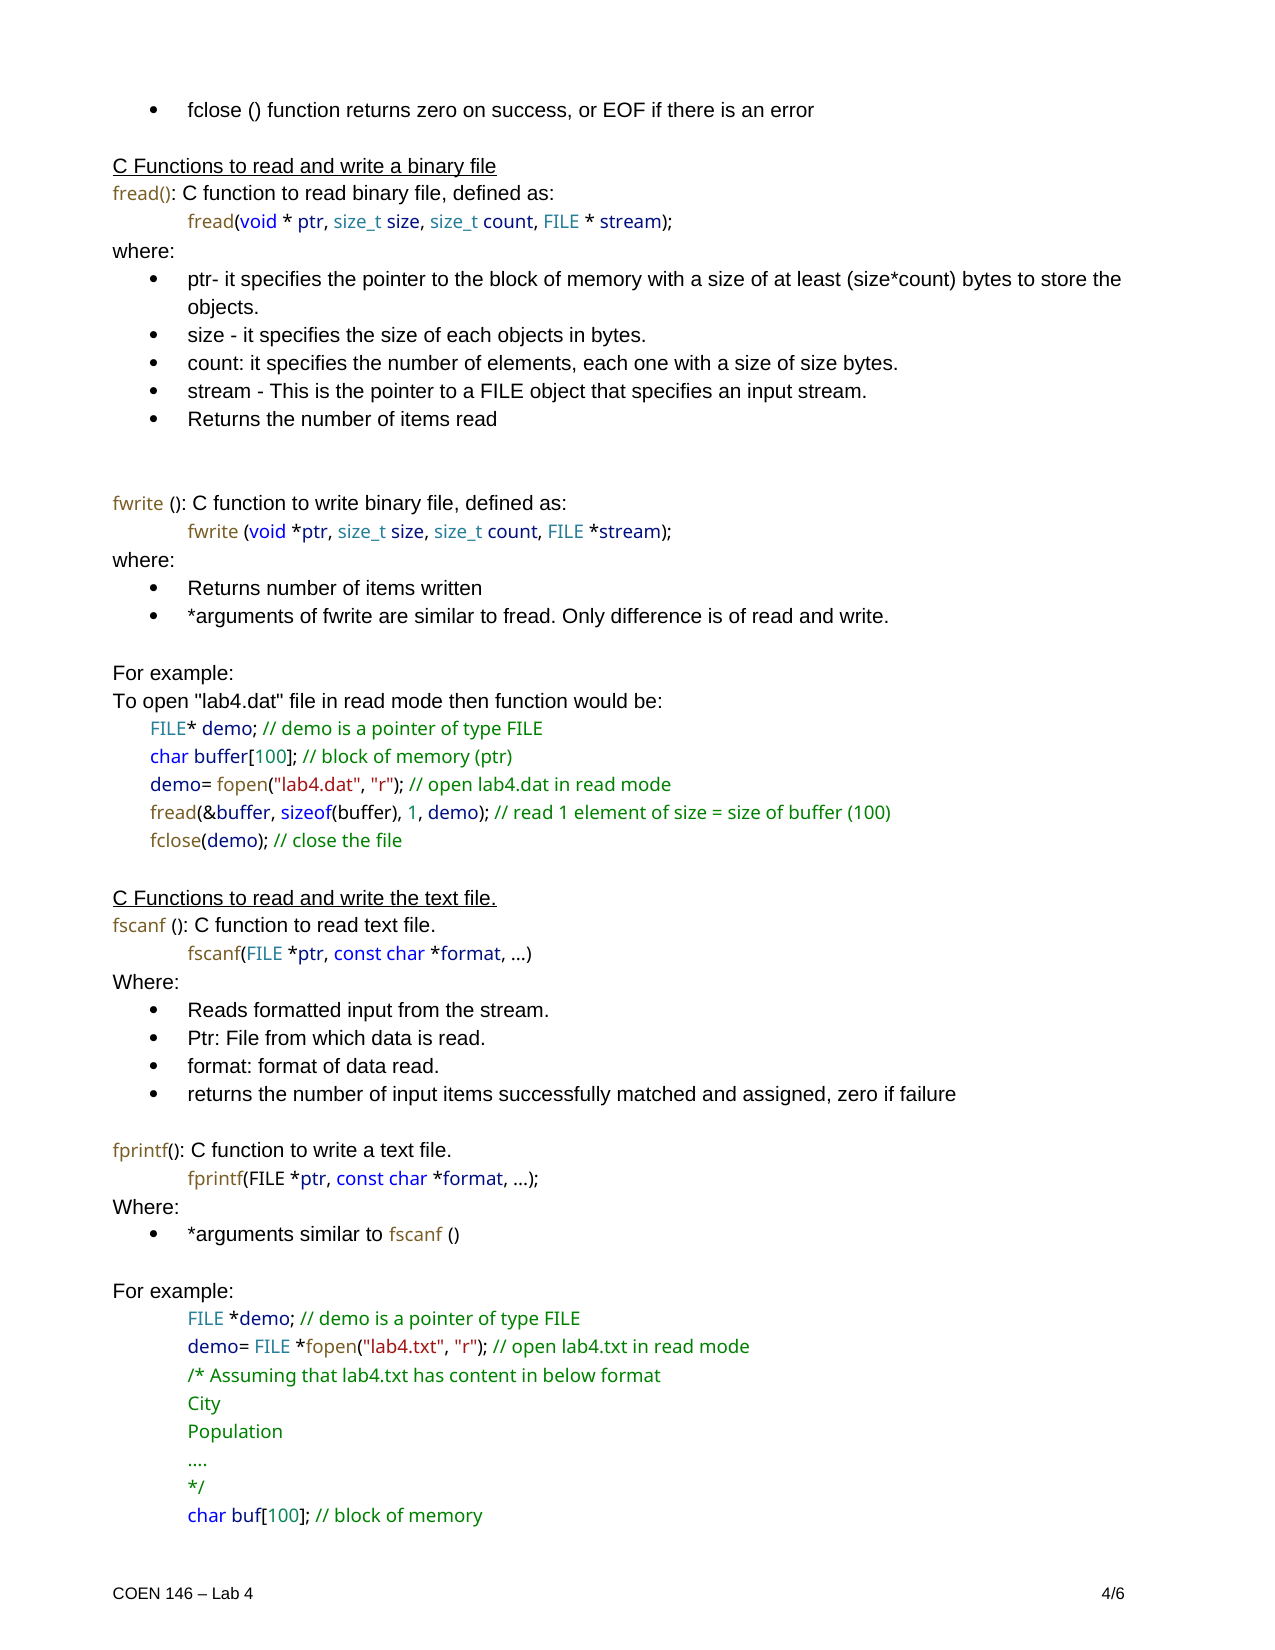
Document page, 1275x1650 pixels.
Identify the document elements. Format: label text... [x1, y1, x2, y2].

text Where: [112, 966, 1162, 994]
text For example: [112, 1275, 1162, 1303]
list Reads formatted input from the stream. [150, 994, 1162, 1022]
text For example: [112, 656, 1162, 684]
text char buffer[100]; // block of memory (ptr) [112, 741, 1162, 769]
text */ [187, 1472, 1162, 1500]
text Population [187, 1416, 1162, 1444]
list *arguments of fwrite are similar to fread. Only difference is of read and write. [150, 600, 1162, 628]
list *arguments similar to fscanf () [150, 1219, 1162, 1247]
list format: format of data read. [150, 1050, 1162, 1078]
text fscanf (): C function to read text file. [112, 909, 1162, 937]
text C Functions to read and write a binary file [112, 150, 1162, 178]
text fprintf(): C function to write a text file. [112, 1134, 1162, 1162]
text where: [112, 544, 1162, 572]
text FILE *demo; // demo is a pointer of type FILE [187, 1303, 1162, 1331]
list Returns the number of items read [150, 403, 1162, 431]
text C Functions to read and write the text file. [112, 881, 1162, 909]
list count: it specifies the number of elements, each one with a size of size bytes. [150, 347, 1162, 375]
list Ptr: File from which data is read. [150, 1022, 1162, 1050]
text /* Assuming that lab4.txt has content in below format [187, 1359, 1162, 1387]
text To open "lab4.dat" file in read mode then function would be: [112, 684, 1162, 712]
text …. [187, 1444, 1162, 1472]
list ptr- it specifies the pointer to the block of memory with a size of at least (size*count) bytes to store the objects. [150, 262, 1162, 319]
text where: [112, 234, 1162, 262]
list size - it specifies the size of each objects in bytes. [150, 319, 1162, 347]
text demo= FILE *fopen("lab4.txt", "r"); // open lab4.txt in read mode [187, 1331, 1162, 1359]
text fread(void * ptr, size_t size, size_t count, FILE * stream); [112, 206, 1162, 234]
text fclose(demo); // close the file [112, 825, 1162, 853]
text fscanf(FILE *ptr, const char *format, ...) [112, 937, 1162, 966]
text City [187, 1387, 1162, 1416]
list stream - This is the pointer to a FILE object that specifies an input stream. [150, 375, 1162, 403]
list returns the number of input items successfully matched and assigned, zero if failure [150, 1078, 1162, 1106]
text Where: [112, 1191, 1162, 1219]
text char buf[100]; // block of memory [187, 1500, 1162, 1528]
list fclose () function returns zero on success, or EOF if there is an error [150, 94, 1162, 122]
text FILE* demo; // demo is a pointer of type FILE [112, 712, 1162, 741]
text fwrite (void *ptr, size_t size, size_t count, FILE *stream); [112, 516, 1162, 544]
text fread(): C function to read binary file, defined as: [112, 178, 1162, 206]
list Returns number of items written [150, 572, 1162, 600]
text demo= fopen("lab4.dat", "r"); // open lab4.dat in read mode [112, 769, 1162, 797]
text fprintf(FILE *ptr, const char *format, ...); [112, 1162, 1162, 1191]
text fread(&buffer, sizeof(buffer), 1, demo); // read 1 element of size = size of buffer (100) [112, 797, 1162, 825]
text fwrite (): C function to write binary file, defined as: [112, 487, 1162, 516]
